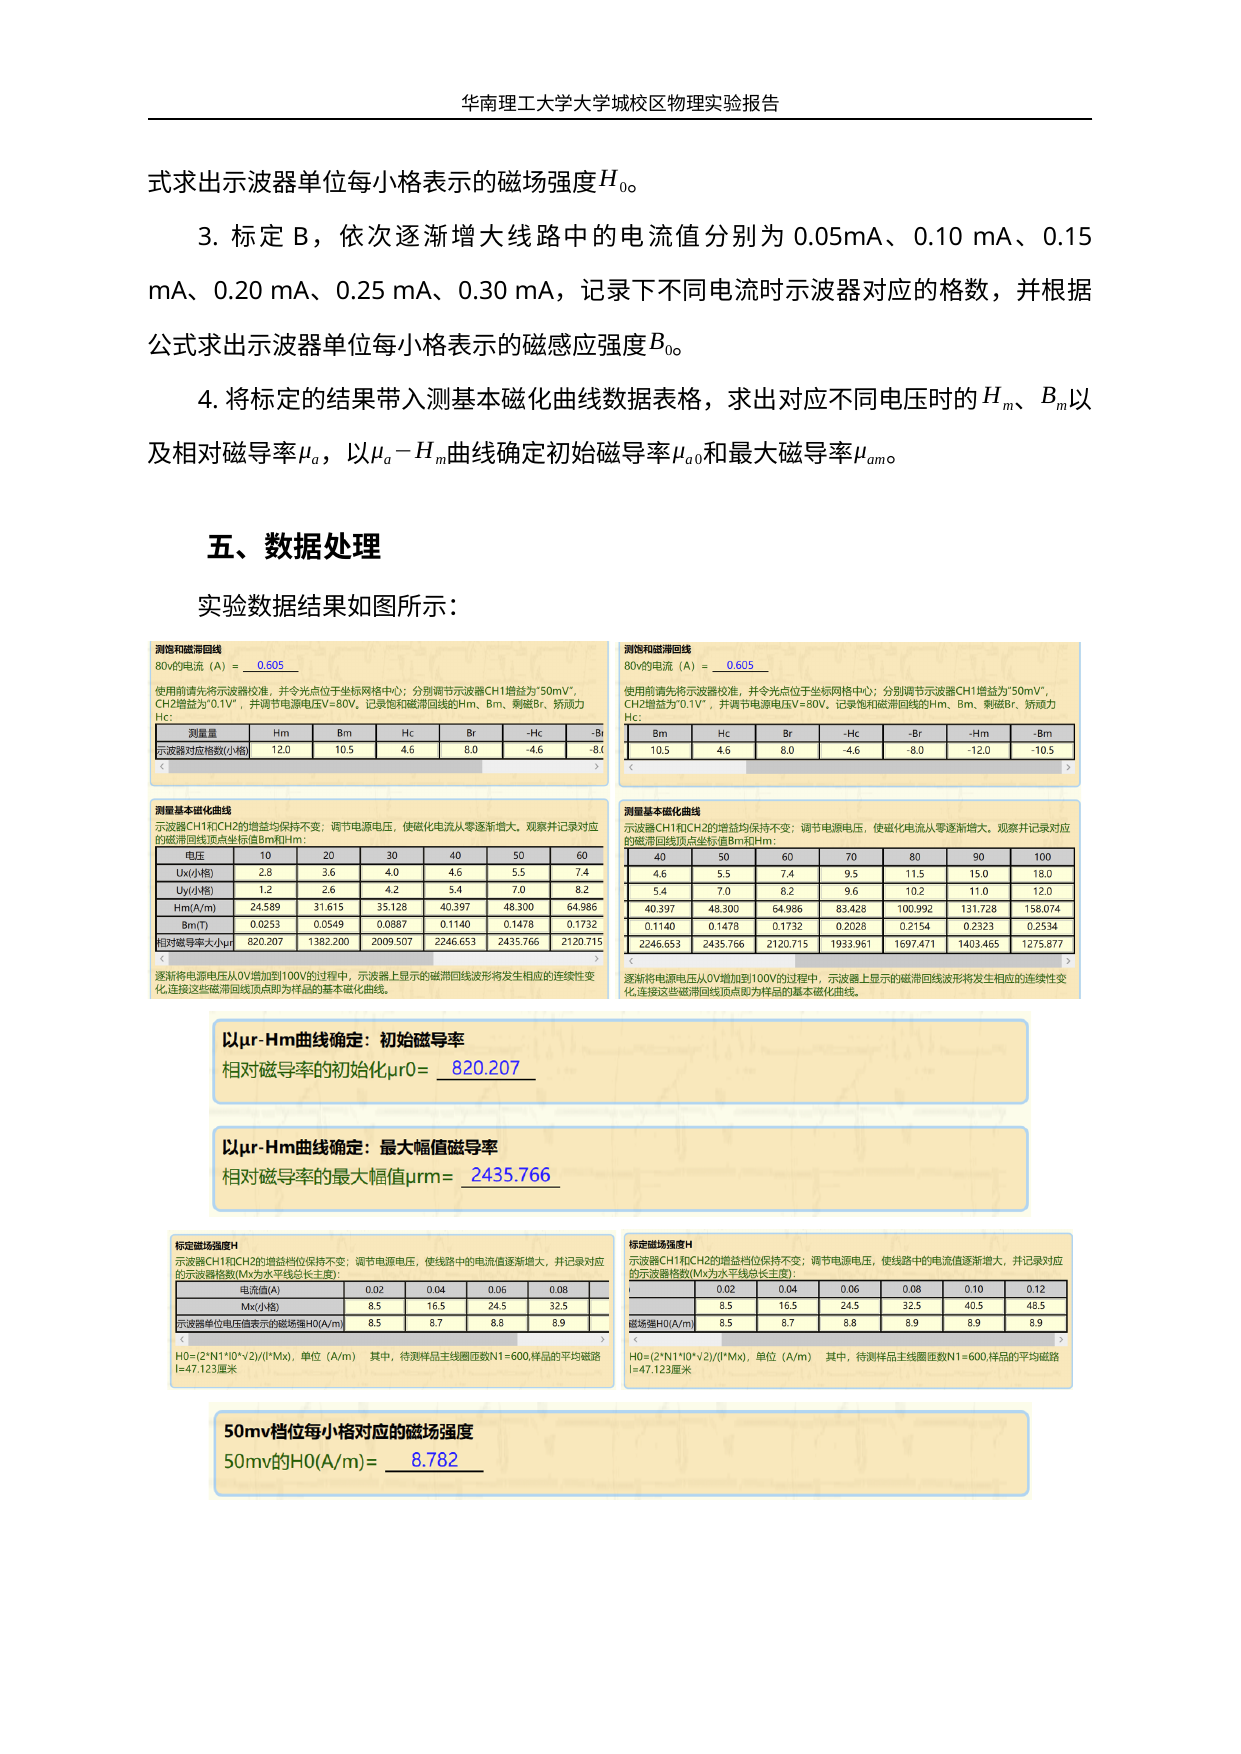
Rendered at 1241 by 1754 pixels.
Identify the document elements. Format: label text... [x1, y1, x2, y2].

picture [208, 1402, 1032, 1500]
picture [147, 641, 611, 999]
picture [621, 1229, 1073, 1390]
text 五、数据处理 [148, 523, 1092, 566]
text 实验数据结果如图所示： [148, 587, 1092, 623]
picture [615, 642, 1082, 999]
text 3. 标定B，依次逐渐增大线路中的电流值分别为0.05mA、0.10 mA、0.15 mA、0.20 mA、0.25 mA、0.30 mA，记录下不同电流时示波器对应的格数，并根据公式求出示波器单位每小格表示的磁感应强度。 [148, 216, 1092, 361]
text 4. 将标定的结果带入测基本磁化曲线数据表格，求出对应不同电压时的、以及相对磁导率，以曲线确定初始磁导率和最大磁导率。 [148, 379, 1092, 510]
picture [167, 1230, 617, 1390]
picture [209, 1011, 1032, 1217]
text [148, 162, 1092, 198]
